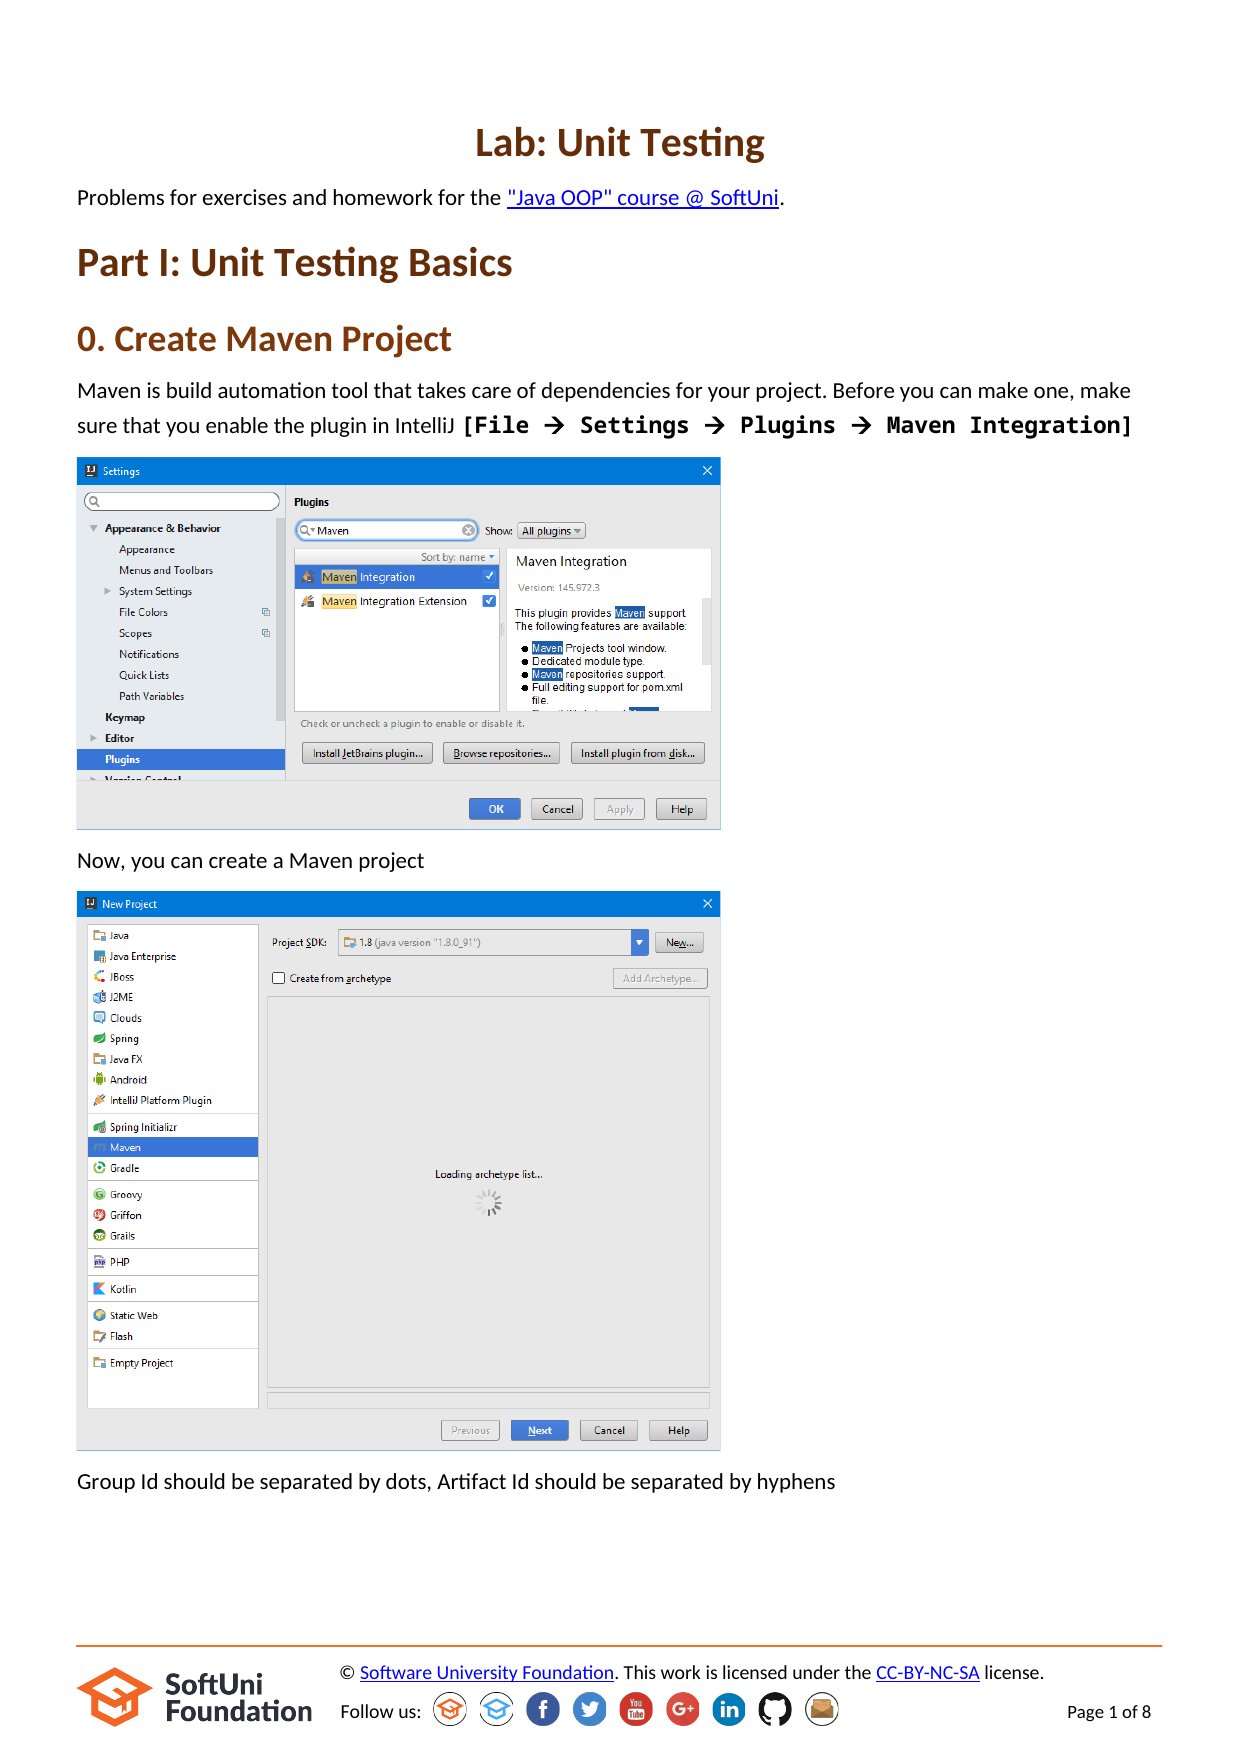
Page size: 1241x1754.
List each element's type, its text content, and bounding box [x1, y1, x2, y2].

subtitle Create Maven Project [77, 315, 1163, 361]
picture [758, 1692, 792, 1726]
subtitle Lab: Unit Testing [77, 116, 1163, 167]
picture [712, 1693, 722, 1703]
subtitle Part I: Unit Testing Basics [77, 236, 1163, 287]
text Group Id should be separated by dots, Artifact Id should be separated by hyphens [77, 1467, 1163, 1495]
picture [736, 1716, 746, 1726]
picture [805, 1692, 839, 1726]
picture [76, 891, 721, 1451]
text Problems for exercises and homework for the "Java OOP" course @ SoftUni. [77, 183, 1163, 211]
picture [619, 1692, 653, 1726]
picture [526, 1692, 560, 1726]
picture [666, 1692, 700, 1726]
text Maven is build automation tool that takes care of dependencies for your project. Before you can make one, make sure that you enable the plugin in IntelliJ [File Settings Plugins Maven Integration] [77, 376, 1163, 440]
text Now, you can create a Maven project [77, 846, 1163, 874]
picture [433, 1692, 467, 1726]
picture [573, 1692, 607, 1726]
picture [480, 1692, 513, 1726]
picture [736, 1693, 746, 1703]
picture [76, 1667, 312, 1727]
picture [727, 1707, 738, 1717]
picture [712, 1716, 722, 1726]
picture [76, 457, 721, 830]
